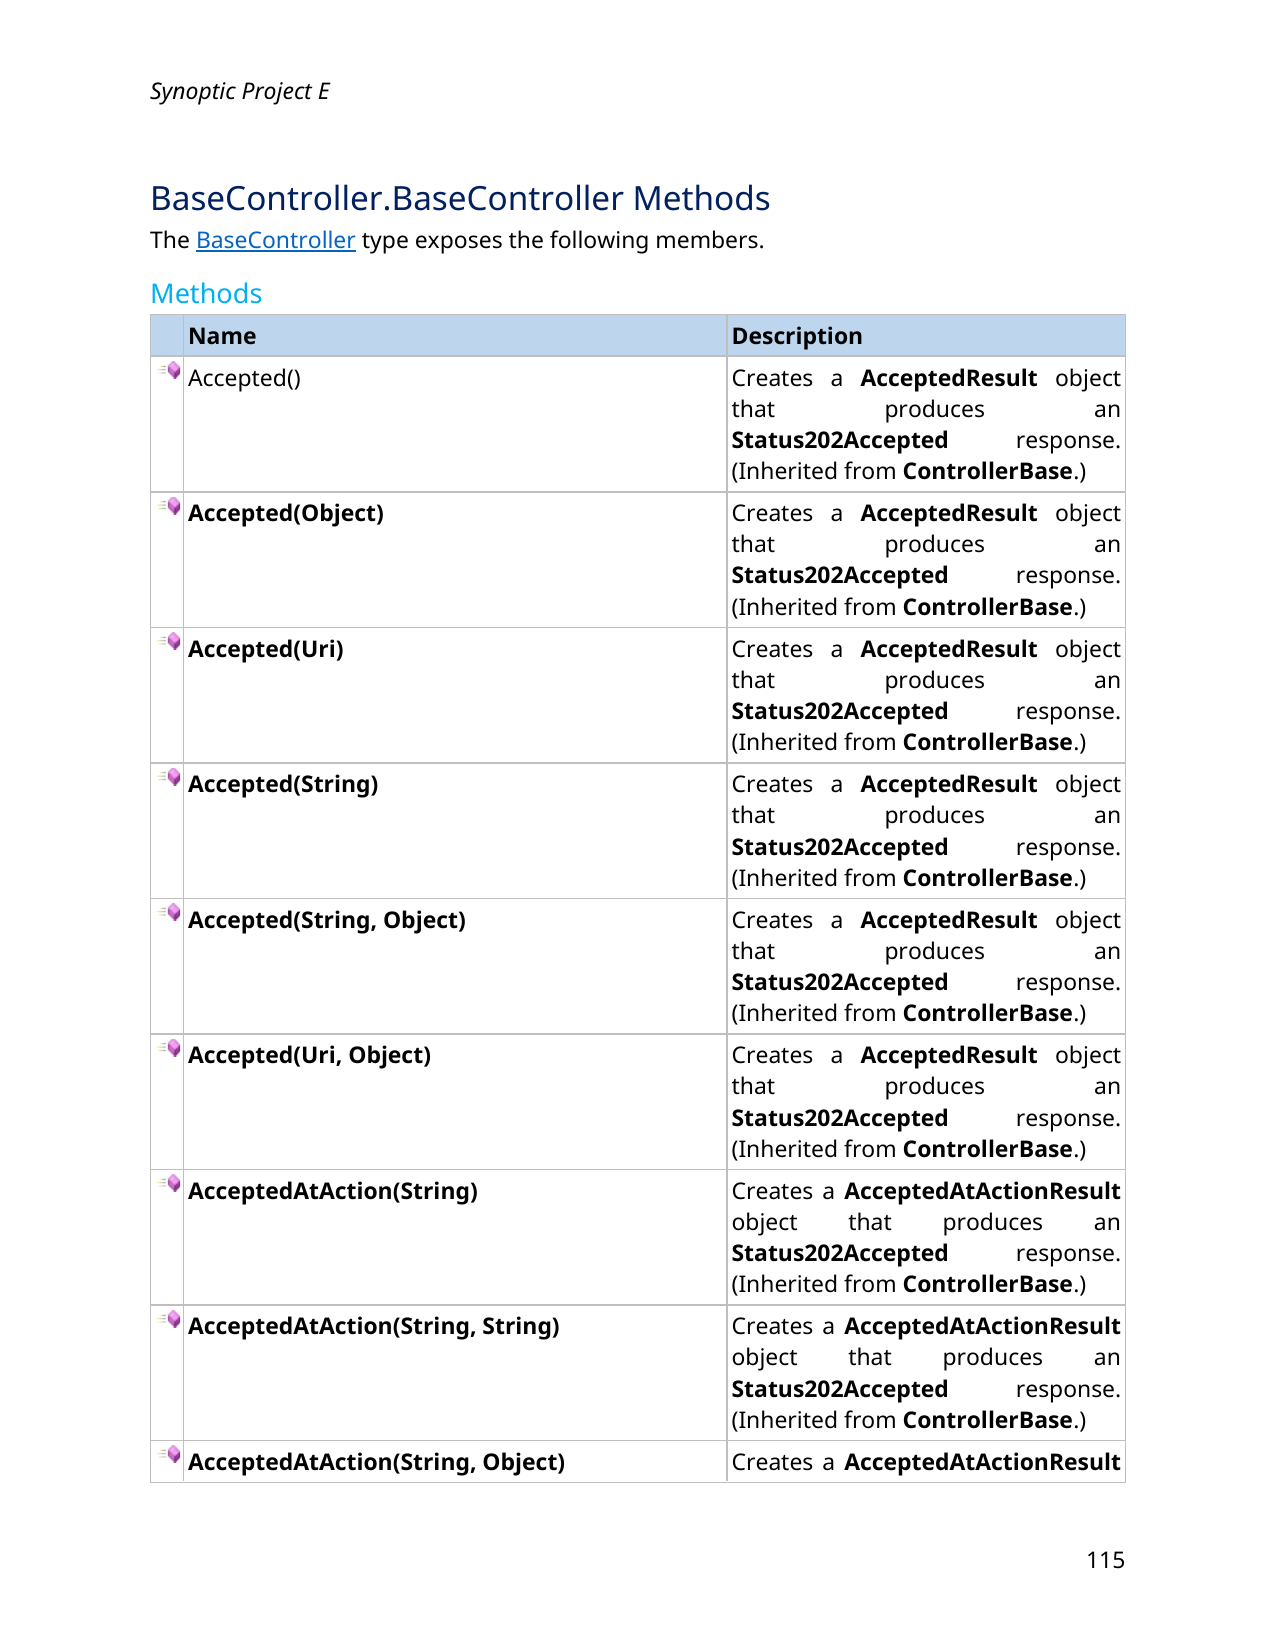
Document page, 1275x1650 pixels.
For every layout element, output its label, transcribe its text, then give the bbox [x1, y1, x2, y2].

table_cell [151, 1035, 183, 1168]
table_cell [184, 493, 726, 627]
picture [155, 1039, 181, 1057]
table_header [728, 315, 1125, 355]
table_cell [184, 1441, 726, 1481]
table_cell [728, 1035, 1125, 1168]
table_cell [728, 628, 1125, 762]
picture [155, 497, 181, 515]
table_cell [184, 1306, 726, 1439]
picture [155, 361, 181, 379]
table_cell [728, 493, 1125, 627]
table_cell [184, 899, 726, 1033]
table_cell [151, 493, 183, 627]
picture [155, 1445, 181, 1463]
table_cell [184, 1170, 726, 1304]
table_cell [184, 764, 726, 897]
subtitle BaseController.BaseController Methods [150, 175, 1125, 220]
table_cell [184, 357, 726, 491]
picture [155, 903, 181, 921]
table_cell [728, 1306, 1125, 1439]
subtitle Methods [150, 274, 1125, 311]
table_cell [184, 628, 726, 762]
picture [155, 1310, 181, 1328]
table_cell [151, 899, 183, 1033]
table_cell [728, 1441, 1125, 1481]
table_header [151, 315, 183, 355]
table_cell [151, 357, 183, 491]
picture [155, 768, 181, 786]
picture [155, 632, 181, 650]
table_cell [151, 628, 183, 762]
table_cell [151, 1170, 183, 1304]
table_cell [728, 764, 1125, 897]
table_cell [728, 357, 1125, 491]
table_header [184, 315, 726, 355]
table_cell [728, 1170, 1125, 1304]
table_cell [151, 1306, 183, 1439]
picture [155, 1174, 181, 1192]
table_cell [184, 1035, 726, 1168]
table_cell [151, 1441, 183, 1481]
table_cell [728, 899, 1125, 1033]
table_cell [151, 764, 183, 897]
text The BaseController type exposes the following members. [150, 224, 1125, 255]
